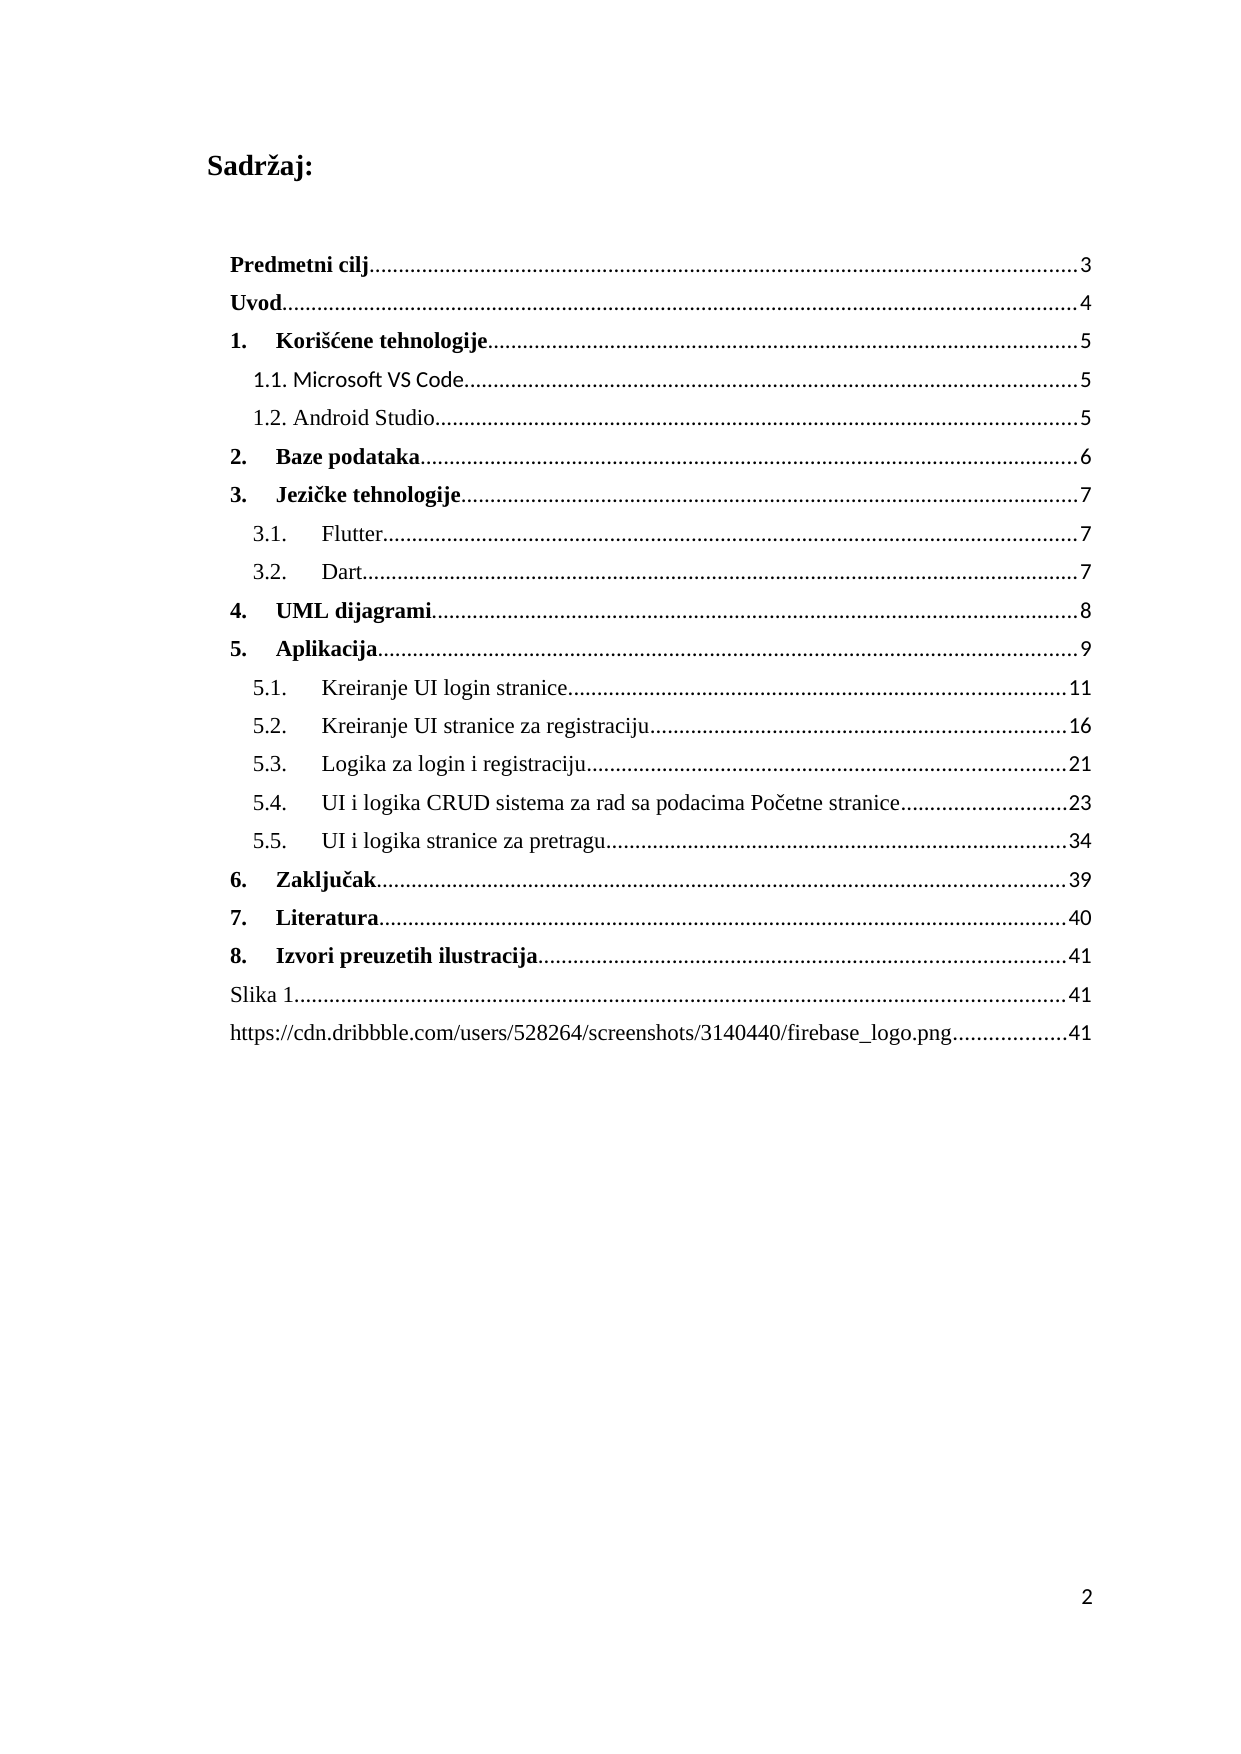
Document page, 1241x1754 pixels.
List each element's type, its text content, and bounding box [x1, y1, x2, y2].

text Sadržaj: [207, 148, 1092, 181]
